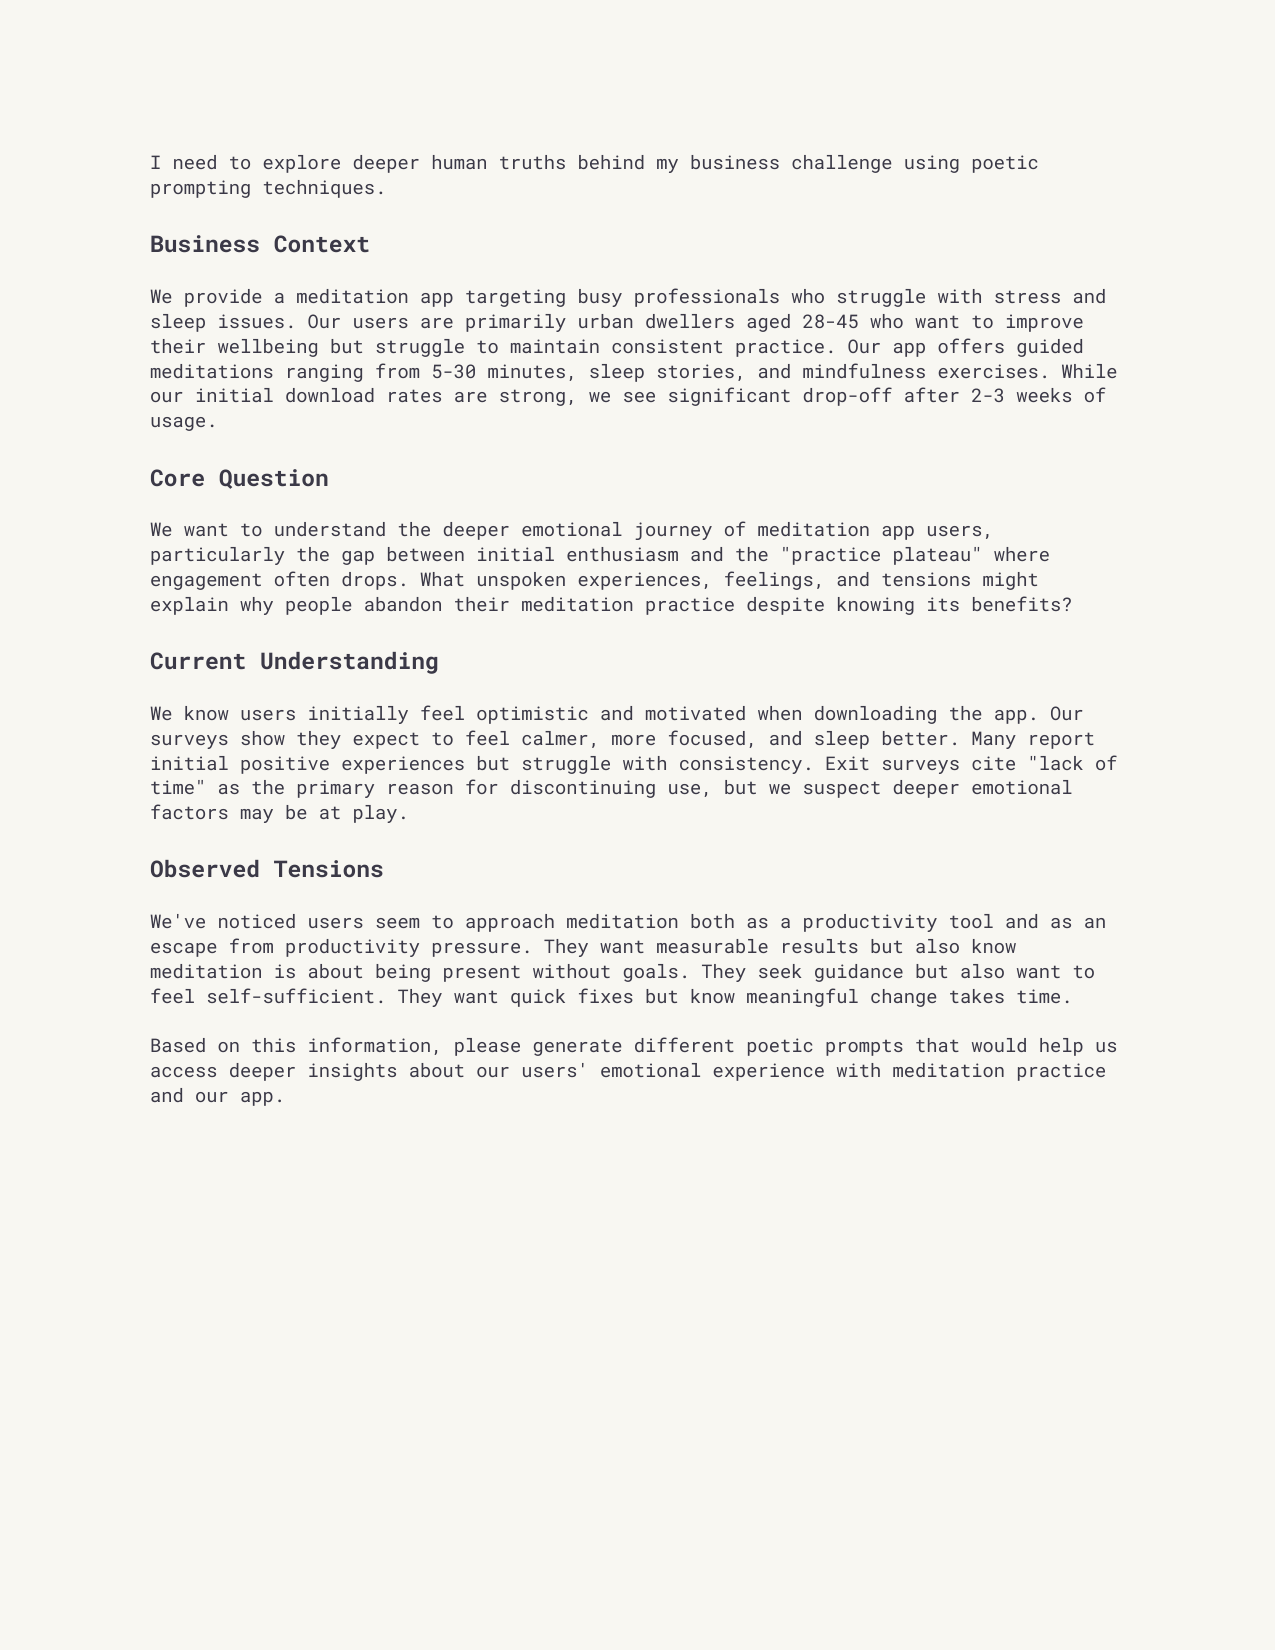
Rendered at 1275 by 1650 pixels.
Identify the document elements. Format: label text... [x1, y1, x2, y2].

text I need to explore deeper human truths behind my business challenge using poetic prompting techniques. [150, 150, 1125, 199]
text We know users initially feel optimistic and motivated when downloading the app. Our surveys show they expect to feel calmer, more focused, and sleep better. Many report initial positive experiences but struggle with consistency. Exit surveys cite "lack of time" as the primary reason for discontinuing use, but we suspect deeper emotional factors may be at play. [150, 701, 1125, 824]
subtitle Observed Tensions [150, 854, 1125, 884]
text We provide a meditation app targeting busy professionals who struggle with stress and sleep issues. Our users are primarily urban dwellers aged 28-45 who want to improve their wellbeing but struggle to maintain consistent practice. Our app offers guided meditations ranging from 5-30 minutes, sleep stories, and mindfulness exercises. While our initial download rates are strong, we see significant drop-off after 2-3 weeks of usage. [150, 284, 1125, 433]
subtitle Business Context [150, 229, 1125, 259]
text We want to understand the deeper emotional journey of meditation app users, particularly the gap between initial enthusiasm and the "practice plateau" where engagement often drops. What unspoken experiences, feelings, and tensions might explain why people abandon their meditation practice despite knowing its benefits? [150, 517, 1125, 616]
text Based on this information, please generate different poetic prompts that would help us access deeper insights about our users' emotional experience with meditation practice and our app. [150, 1033, 1125, 1107]
subtitle Core Question [150, 462, 1125, 492]
subtitle Current Understanding [150, 645, 1125, 676]
text We've noticed users seem to approach meditation both as a productivity tool and as an escape from productivity pressure. They want measurable results but also know meditation is about being present without goals. They seek guidance but also want to feel self-sufficient. They want quick fixes but know meaningful change takes time. [150, 909, 1125, 1008]
